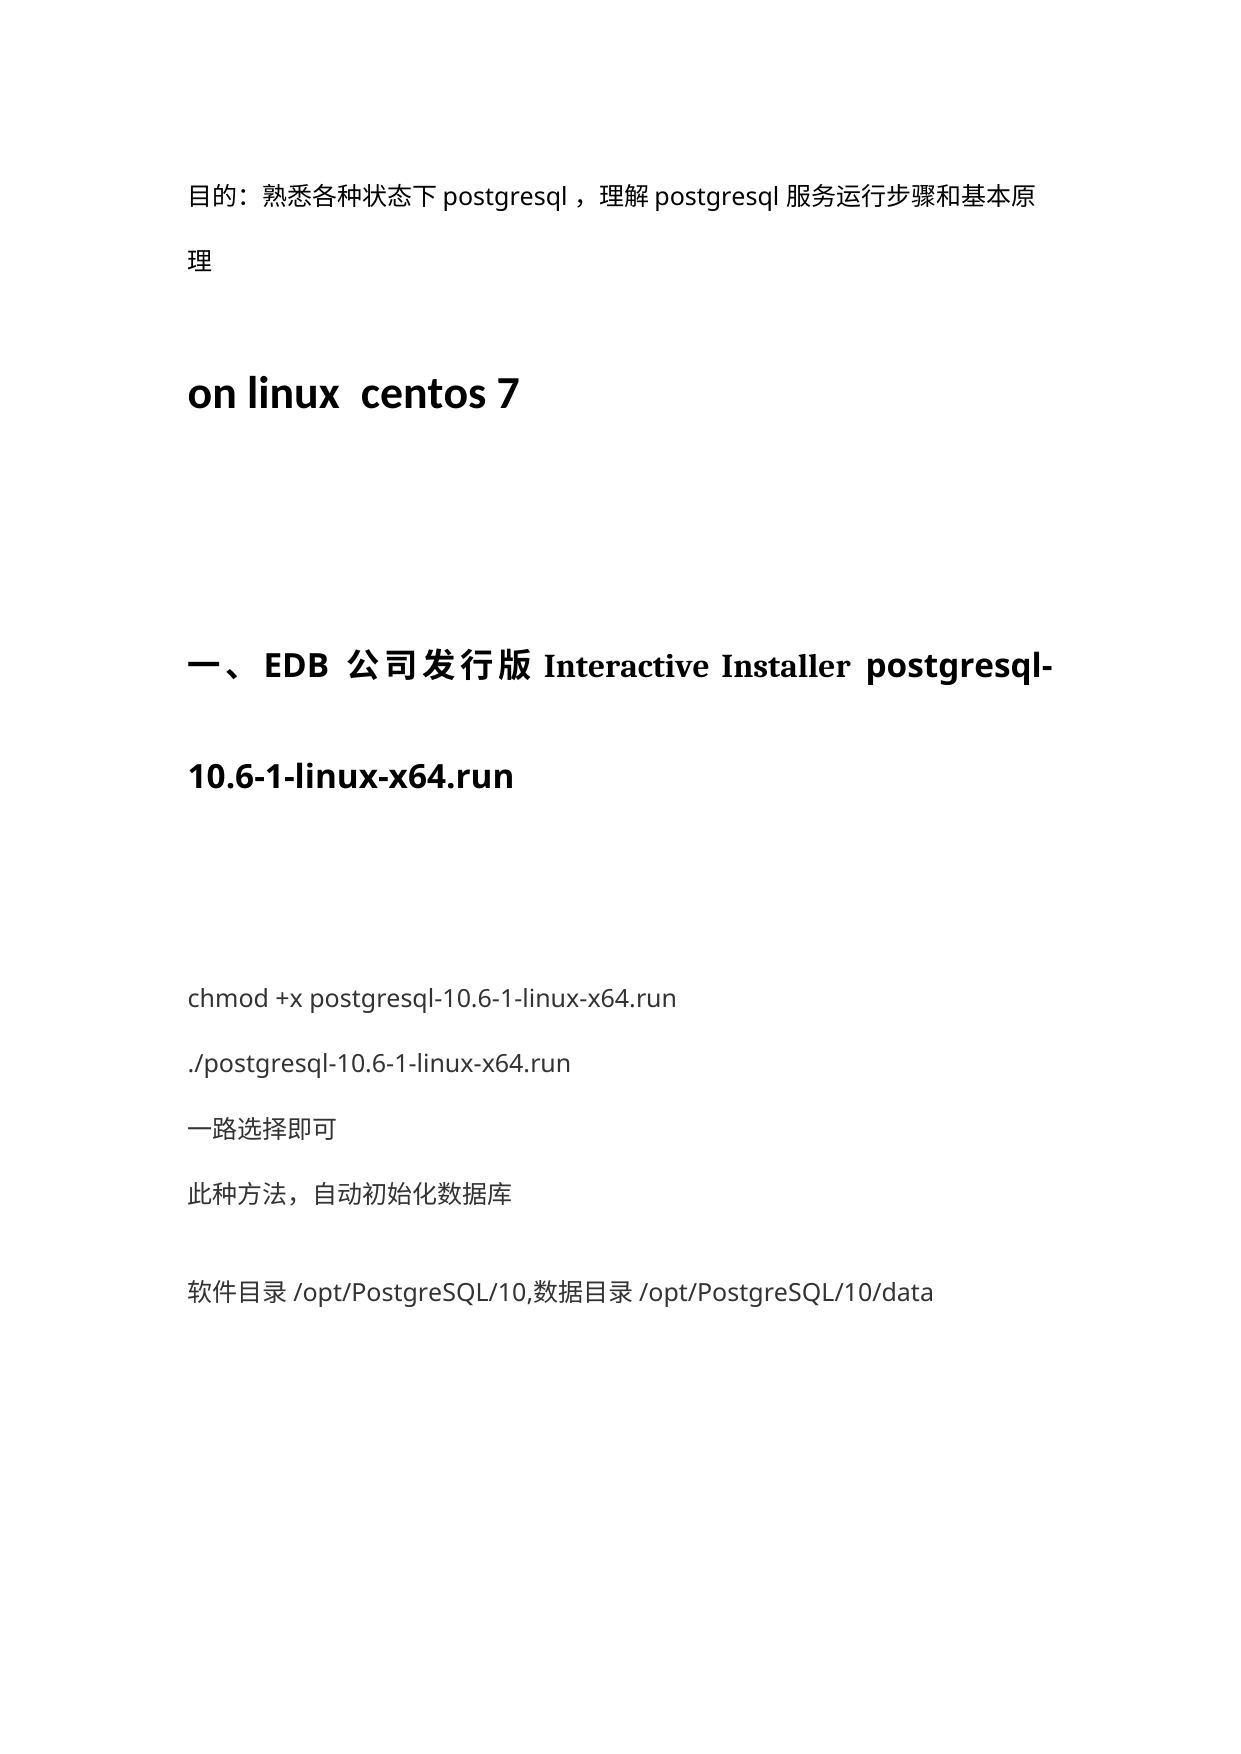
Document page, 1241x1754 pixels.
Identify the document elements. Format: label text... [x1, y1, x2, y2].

text chmod +x postgresql-10.6-1-linux-x64.run [187, 965, 1053, 1030]
text 此种方法，自动初始化数据库 [187, 1160, 1053, 1225]
text ./postgresql-10.6-1-linux-x64.run [187, 1030, 1053, 1095]
text 软件目录 /opt/PostgreSQL/10,数据目录 /opt/PostgreSQL/10/data [187, 1258, 1053, 1323]
text 一路选择即可 [187, 1095, 1053, 1160]
subtitle 一、EDB 公司发行版 Interactive Installer postgresql-10.6-1-linux-x64.run [187, 630, 1053, 808]
text 目的：熟悉各种状态下postgresql ，理解postgresql 服务运行步骤和基本原理 [187, 162, 1053, 292]
subtitle on linux centos 7 [187, 360, 1053, 425]
